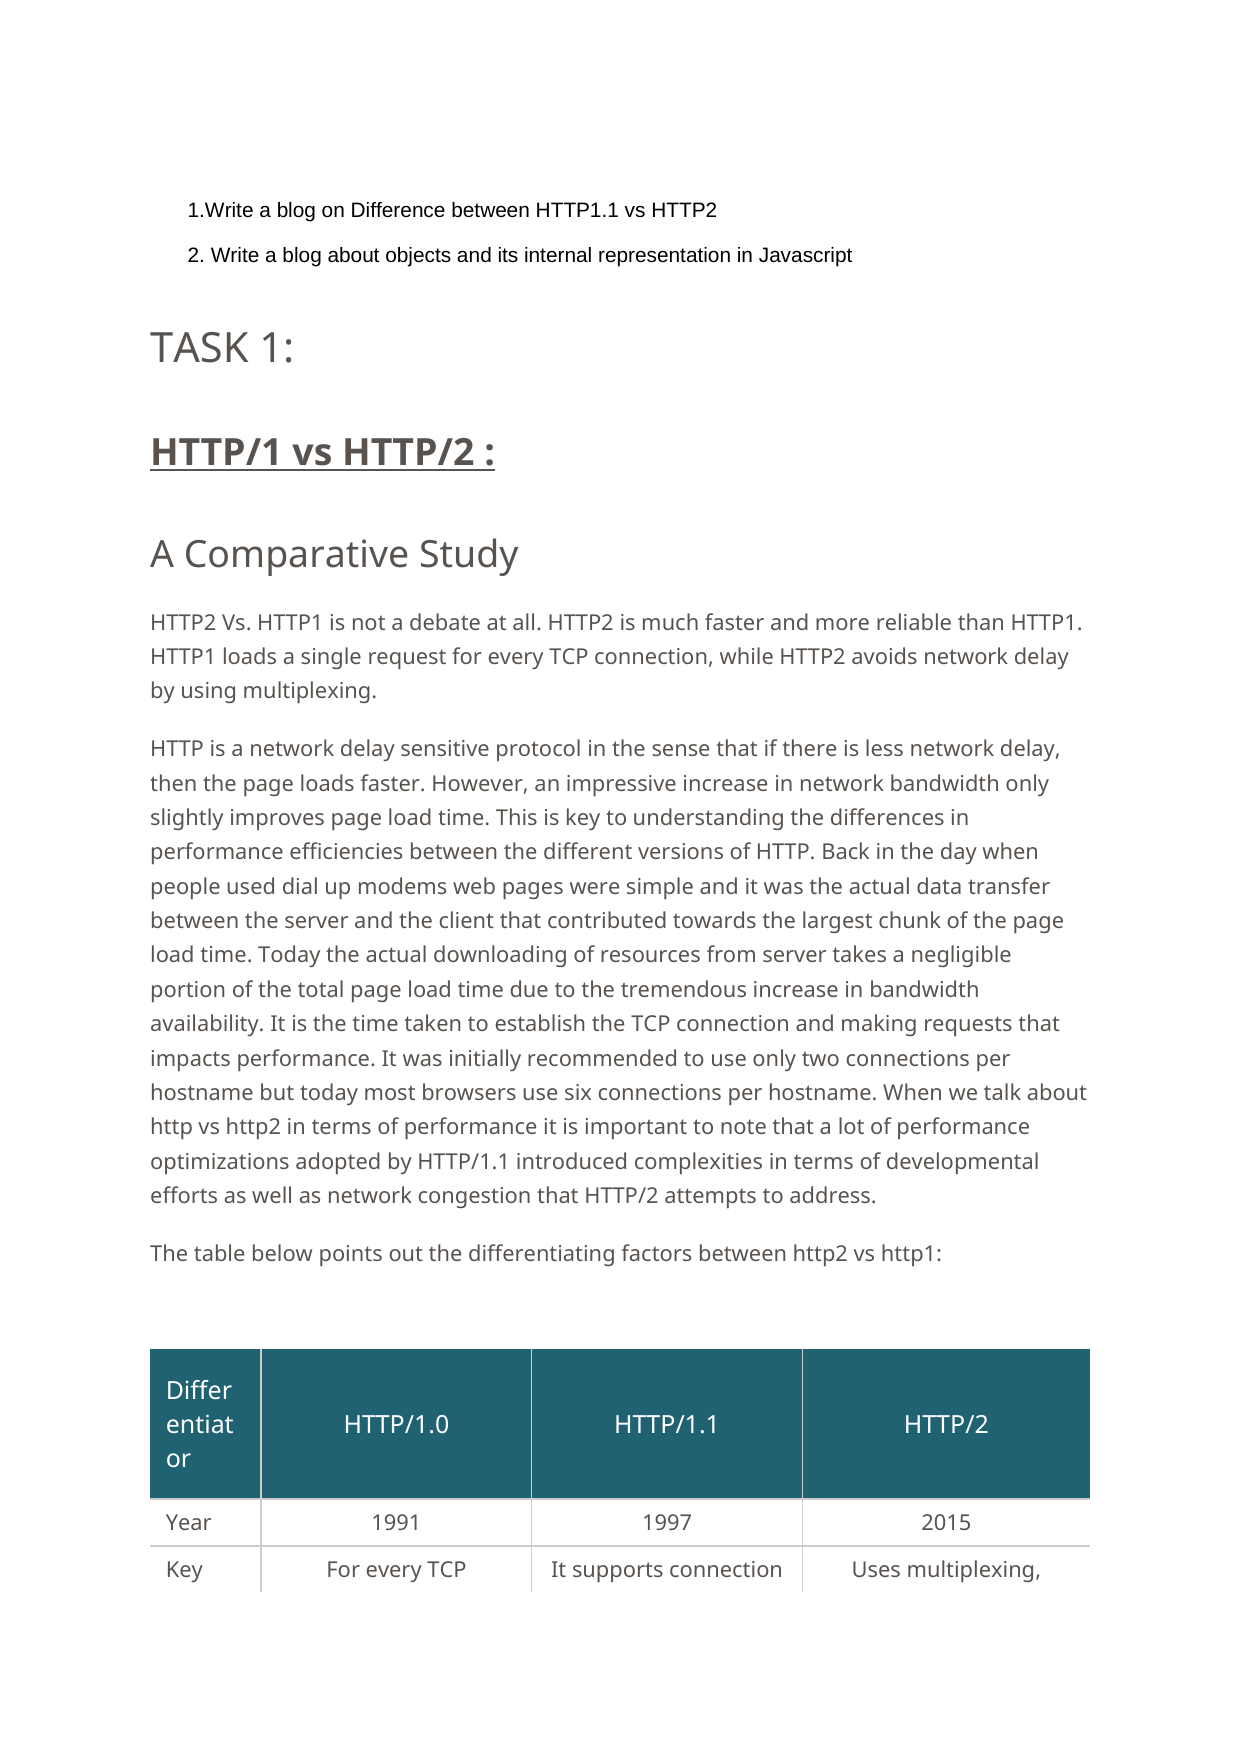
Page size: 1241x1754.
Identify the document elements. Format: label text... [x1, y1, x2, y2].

text HTTP2 Vs. HTTP1 is not a debate at all. HTTP2 is much faster and more reliable than HTTP1. HTTP1 loads a single request for every TCP connection, while HTTP2 avoids network delay by using multiplexing. [150, 602, 1090, 705]
table_cell Key Features [150, 1547, 260, 1592]
table_cell Year [150, 1500, 260, 1545]
text TASK 1: HTTP/1 vs HTTP/2 : A Comparative Study [150, 267, 1090, 579]
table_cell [532, 1547, 802, 1592]
table_header HTTP/2 [803, 1349, 1090, 1498]
text 1.Write a blog on Difference between HTTP1.1 vs HTTP2 [187, 150, 1090, 222]
table_cell 2015 [803, 1500, 1090, 1545]
table_header HTTP/1.0 [262, 1349, 531, 1498]
table_cell 1991 [262, 1500, 531, 1545]
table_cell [262, 1547, 531, 1592]
text The table below points out the differentiating factors between http2 vs http1: [150, 1233, 1090, 1268]
table_header HTTP/1.1 [532, 1349, 802, 1498]
table_cell 1997 [532, 1500, 802, 1545]
table_header Differentiator [150, 1349, 260, 1498]
text 2. Write a blog about objects and its internal representation in Javascript [187, 243, 1090, 267]
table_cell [803, 1547, 1090, 1592]
text HTTP is a network delay sensitive protocol in the sense that if there is less network delay, then the page loads faster. However, an impressive increase in network bandwidth only slightly improves page load time. This is key to understanding the differences in performance efficiencies between the different versions of HTTP. Back in the day when people used dial up modems web pages were simple and it was the actual data transfer between the server and the client that contributed towards the largest chunk of the page load time. Today the actual downloading of resources from server takes a negligible portion of the total page load time due to the tremendous increase in bandwidth availability. It is the time taken to establish the TCP connection and making requests that impacts performance. It was initially recommended to use only two connections per hostname but today most browsers use six connections per hostname. When we talk about http vs http2 in terms of performance it is important to note that a lot of performance optimizations adopted by HTTP/1.1 introduced complexities in terms of developmental efforts as well as network congestion that HTTP/2 attempts to address. [150, 729, 1090, 1210]
